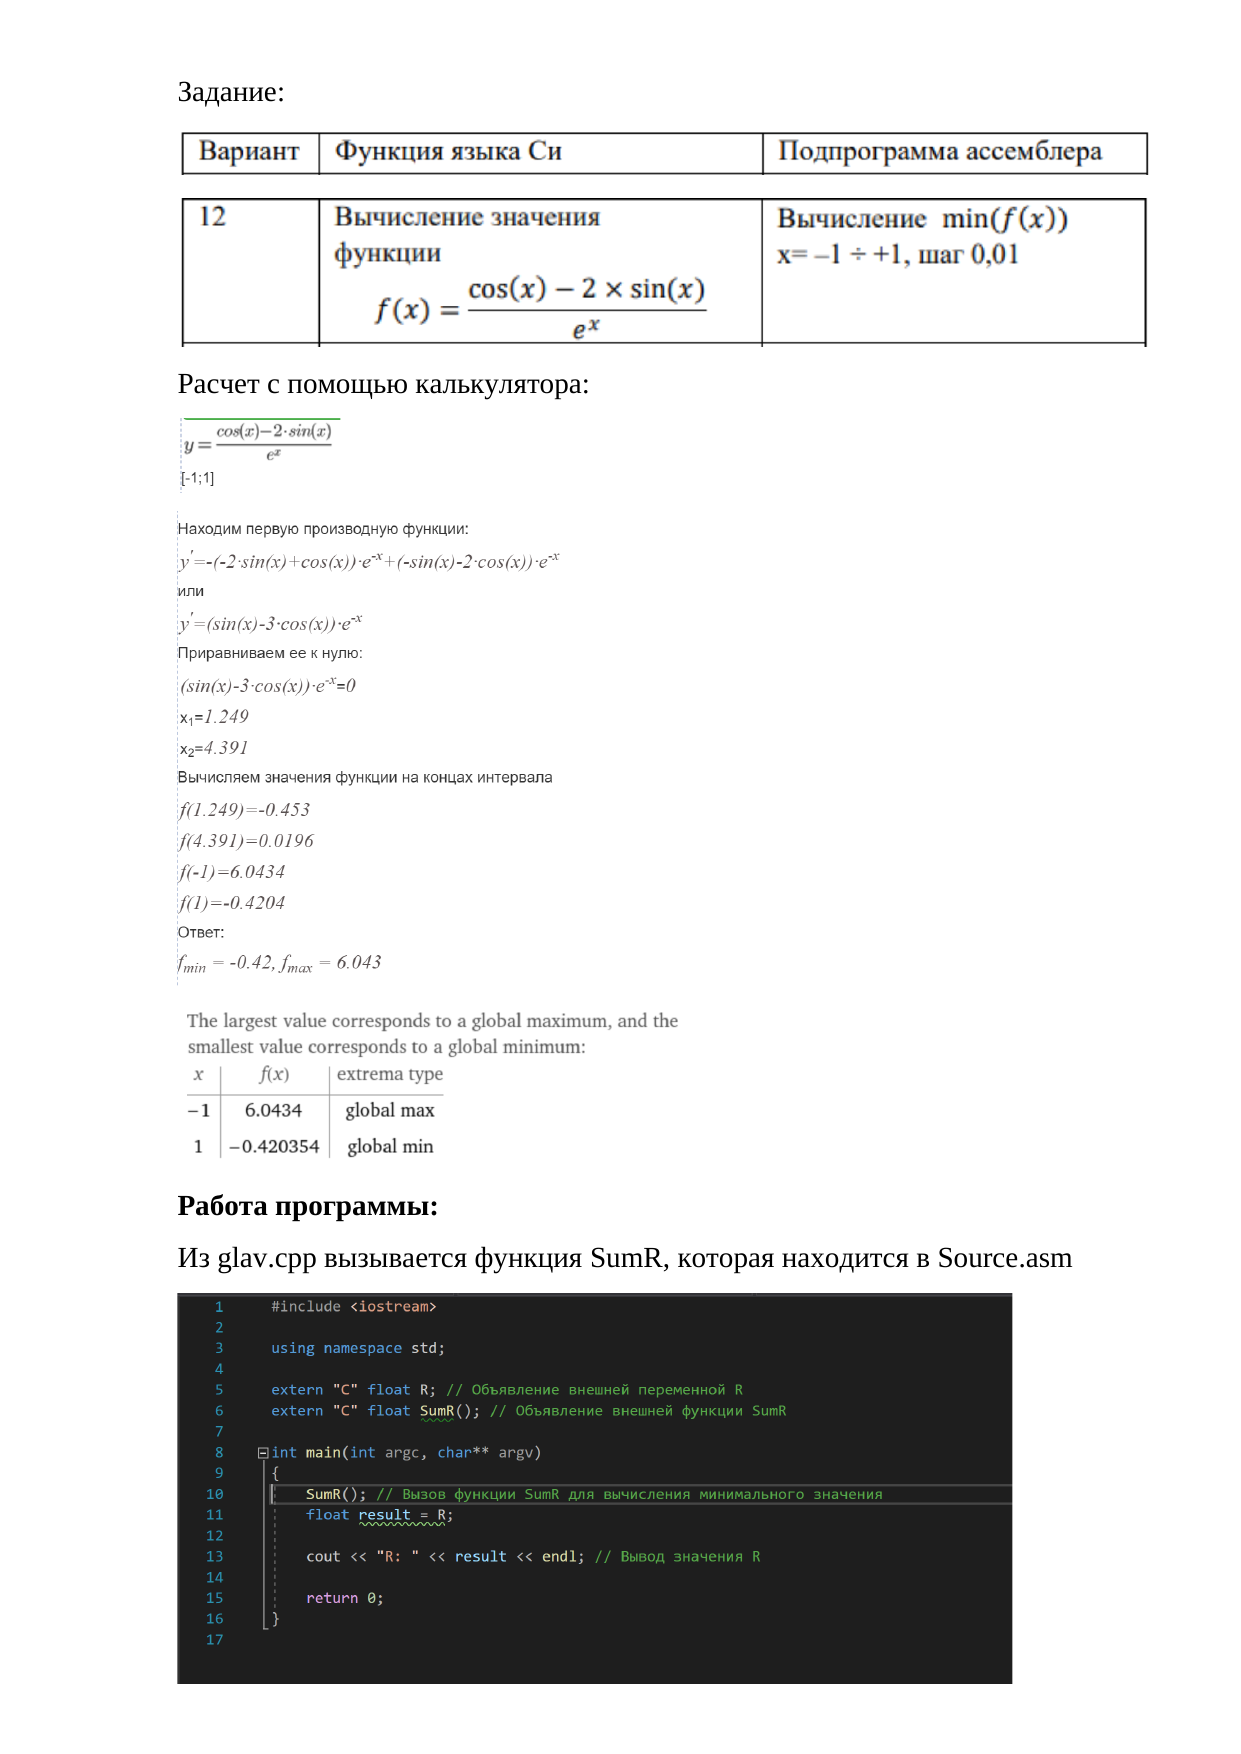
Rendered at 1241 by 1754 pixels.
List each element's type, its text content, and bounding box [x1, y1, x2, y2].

picture [177, 126, 1152, 175]
picture [177, 1004, 711, 1169]
picture [177, 511, 598, 986]
text Из glav.cpp вызывается функция SumR, которая находится в Source.asm [177, 1241, 1152, 1274]
picture [177, 193, 1152, 347]
picture [177, 418, 341, 493]
text Задание: [177, 74, 1152, 107]
text Работа программы: [177, 1188, 1152, 1221]
picture [177, 1293, 1013, 1684]
text Расчет с помощью калькулятора: [177, 366, 1152, 399]
